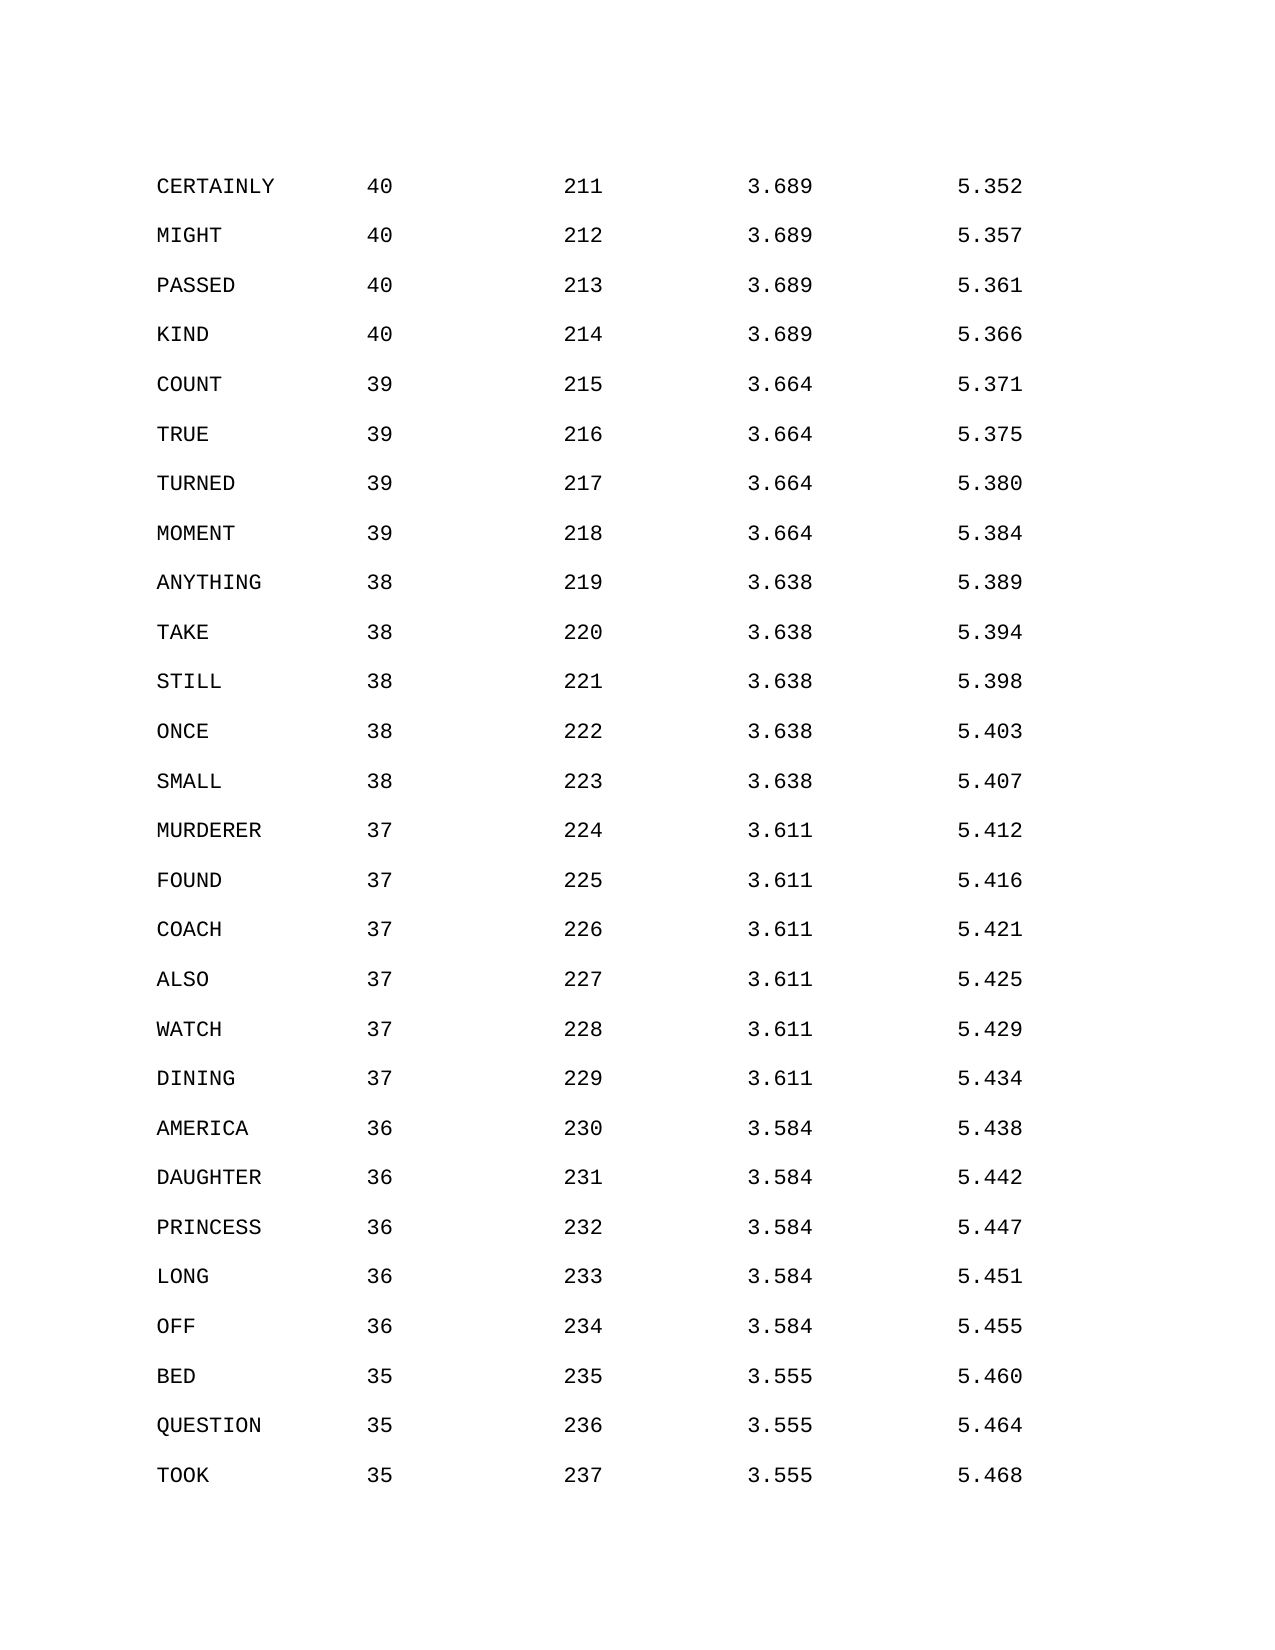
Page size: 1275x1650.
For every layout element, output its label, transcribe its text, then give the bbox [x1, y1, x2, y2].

text ONCE 38 222 3.638 5.403 [156, 720, 1118, 745]
text BED 35 235 3.555 5.460 [156, 1365, 1118, 1389]
text OFF 36 234 3.584 5.455 [156, 1315, 1118, 1340]
text SMALL 38 223 3.638 5.407 [156, 770, 1118, 794]
text AMERICA 36 230 3.584 5.438 [156, 1117, 1118, 1142]
text TOOK 35 237 3.555 5.468 [156, 1464, 1118, 1489]
text DAUGHTER 36 231 3.584 5.442 [156, 1166, 1118, 1191]
text QUESTION 35 236 3.555 5.464 [156, 1414, 1118, 1439]
text PASSED 40 213 3.689 5.361 [156, 274, 1118, 299]
text CERTAINLY 40 211 3.689 5.352 [156, 175, 1118, 199]
text TRUE 39 216 3.664 5.375 [156, 423, 1118, 447]
text ALSO 37 227 3.611 5.425 [156, 968, 1118, 993]
text STILL 38 221 3.638 5.398 [156, 671, 1118, 695]
text COUNT 39 215 3.664 5.371 [156, 373, 1118, 398]
text FOUND 37 225 3.611 5.416 [156, 869, 1118, 894]
text COACH 37 226 3.611 5.421 [156, 918, 1118, 943]
text MOMENT 39 218 3.664 5.384 [156, 522, 1118, 547]
text TAKE 38 220 3.638 5.394 [156, 621, 1118, 646]
text LONG 36 233 3.584 5.451 [156, 1266, 1118, 1290]
text KIND 40 214 3.689 5.366 [156, 323, 1118, 348]
text PRINCESS 36 232 3.584 5.447 [156, 1216, 1118, 1241]
text DINING 37 229 3.611 5.434 [156, 1067, 1118, 1092]
text TURNED 39 217 3.664 5.380 [156, 472, 1118, 497]
text WATCH 37 228 3.611 5.429 [156, 1018, 1118, 1042]
text MURDERER 37 224 3.611 5.412 [156, 819, 1118, 844]
text MIGHT 40 212 3.689 5.357 [156, 224, 1118, 249]
text ANYTHING 38 219 3.638 5.389 [156, 571, 1118, 596]
